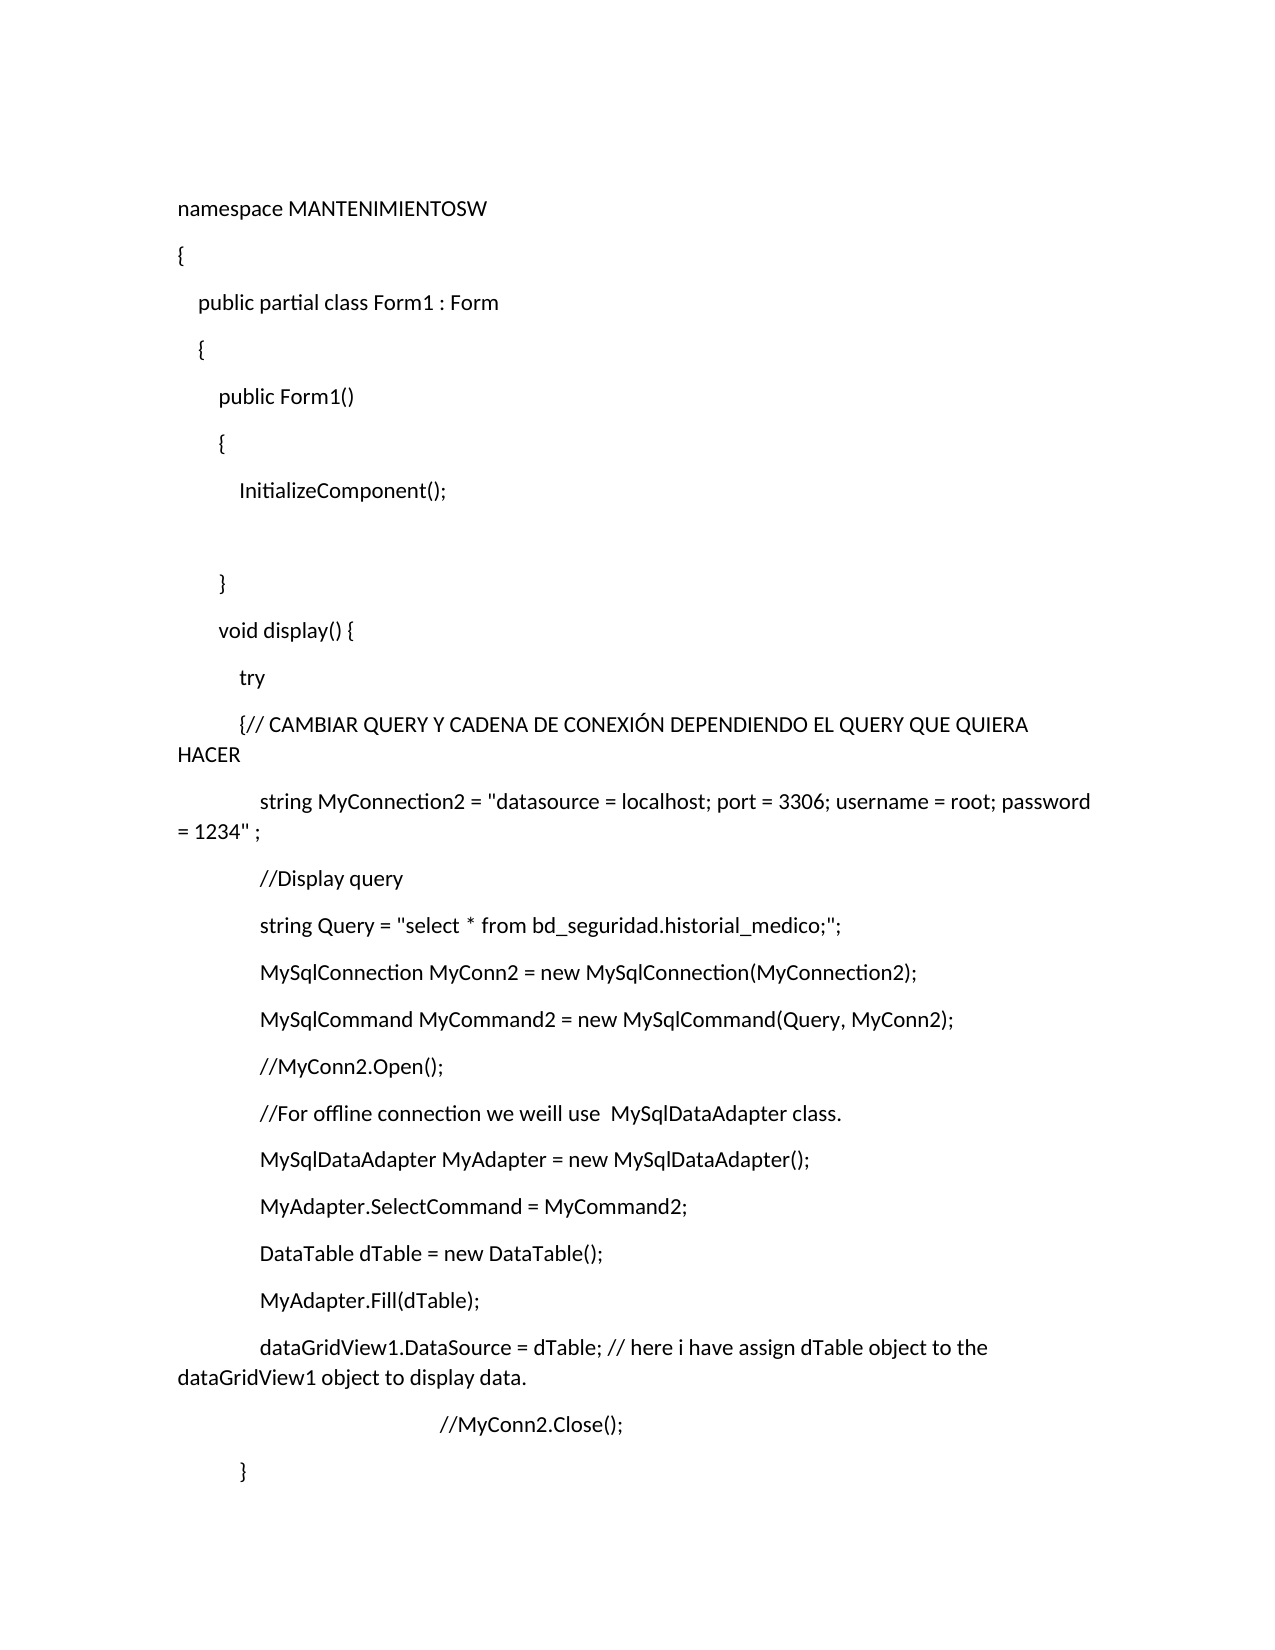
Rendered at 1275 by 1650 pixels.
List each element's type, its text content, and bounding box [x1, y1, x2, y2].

text //MyConn2.Close(); [177, 1410, 1098, 1438]
text { [177, 335, 1098, 363]
text } [177, 569, 1098, 597]
text public partial class Form1 : Form [177, 288, 1098, 316]
text InitializeComponent(); [177, 476, 1098, 504]
text dataGridView1.DataSource = dTable; // here i have assign dTable object to the dataGridView1 object to display data. [177, 1333, 1098, 1391]
text { [177, 241, 1098, 269]
text {// CAMBIAR QUERY Y CADENA DE CONEXIÓN DEPENDIENDO EL QUERY QUE QUIERA HACER [177, 710, 1098, 768]
text try [177, 663, 1098, 691]
text MySqlCommand MyCommand2 = new MySqlCommand(Query, MyConn2); [177, 1005, 1098, 1033]
text DataTable dTable = new DataTable(); [177, 1239, 1098, 1267]
text MyAdapter.Fill(dTable); [177, 1286, 1098, 1314]
text } [177, 1457, 1098, 1485]
text //MyConn2.Open(); [177, 1052, 1098, 1080]
text //For offline connection we weill use MySqlDataAdapter class. [177, 1099, 1098, 1127]
text namespace MANTENIMIENTOSW [177, 194, 1098, 222]
text string Query = "select * from bd_seguridad.historial_medico;"; [177, 911, 1098, 939]
text void display() { [177, 616, 1098, 644]
text { [177, 429, 1098, 457]
text string MyConnection2 = "datasource = localhost; port = 3306; username = root; password = 1234" ; [177, 787, 1098, 845]
text MySqlConnection MyConn2 = new MySqlConnection(MyConnection2); [177, 958, 1098, 986]
text MyAdapter.SelectCommand = MyCommand2; [177, 1192, 1098, 1220]
text MySqlDataAdapter MyAdapter = new MySqlDataAdapter(); [177, 1146, 1098, 1173]
text public Form1() [177, 382, 1098, 410]
text //Display query [177, 864, 1098, 892]
